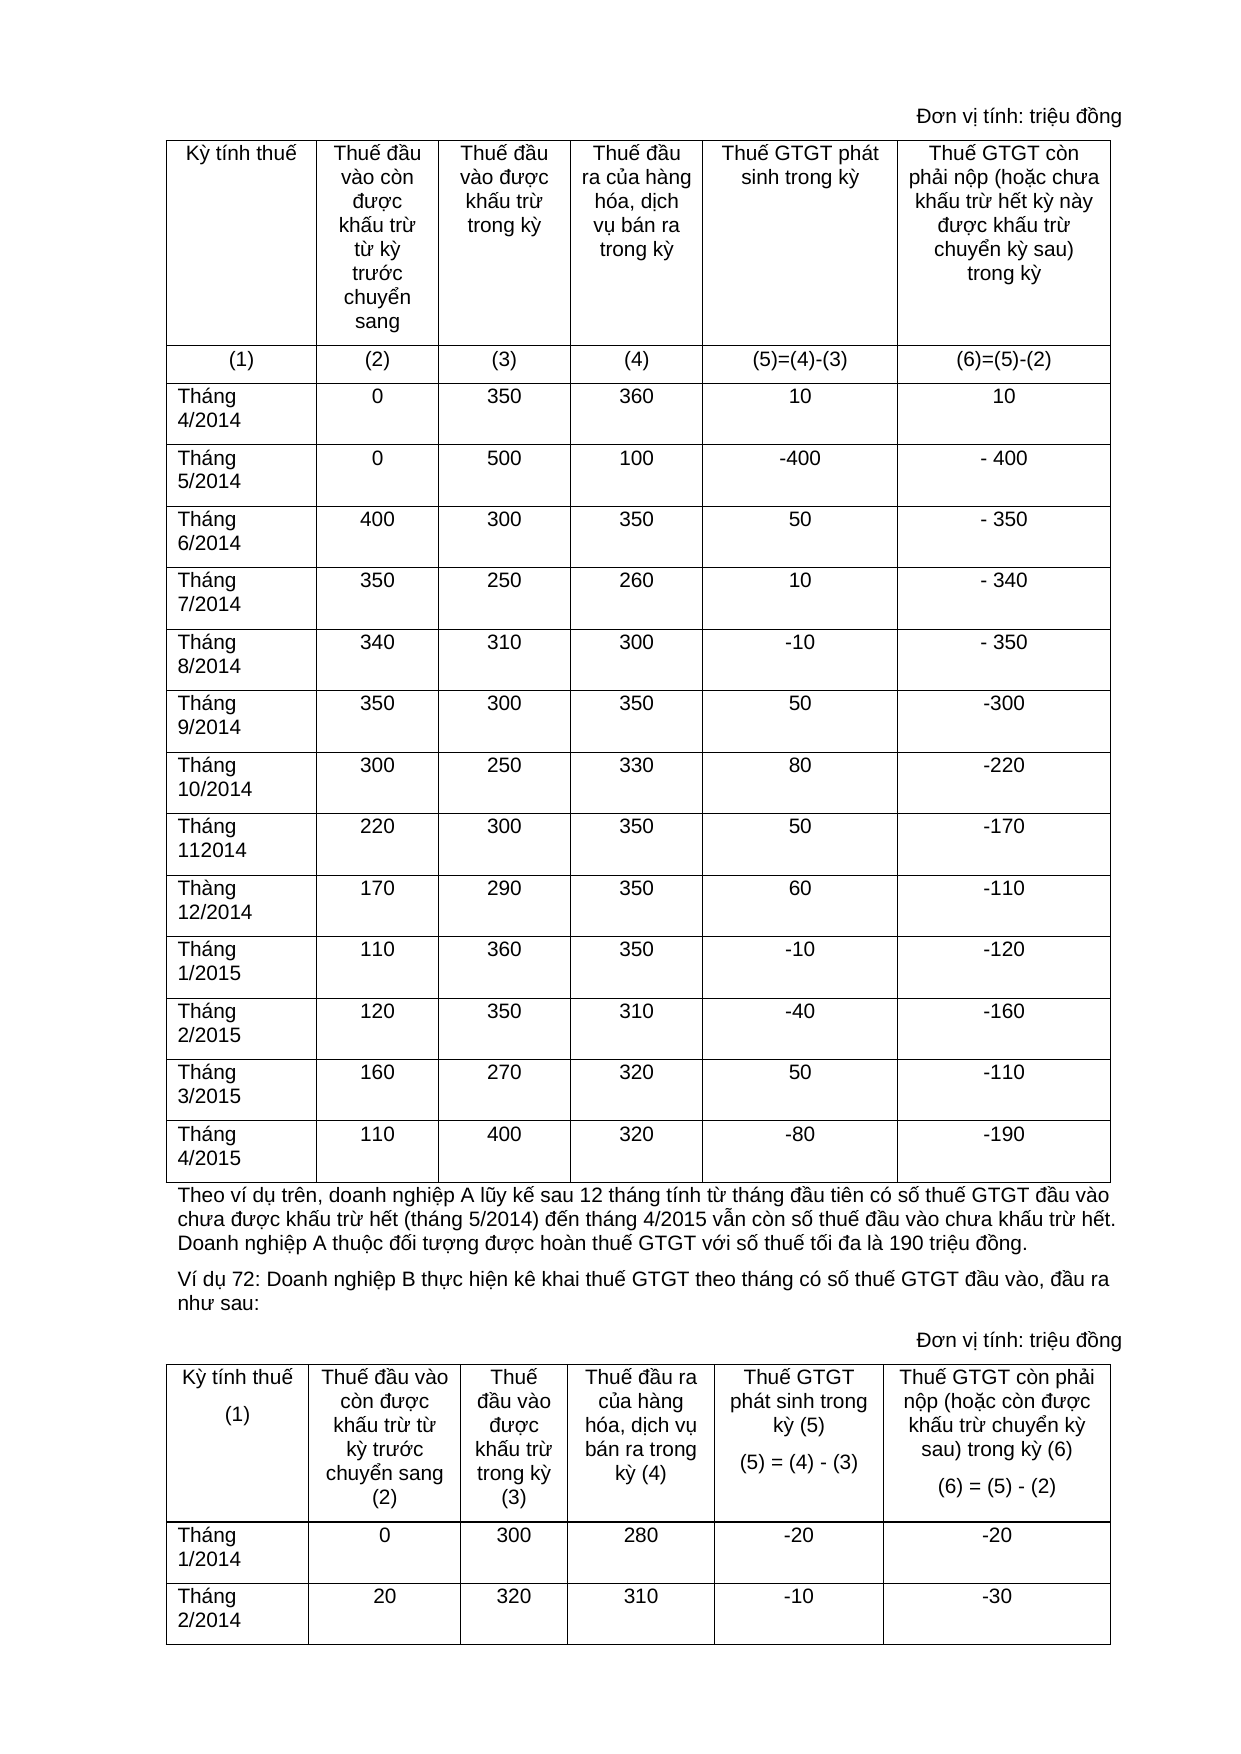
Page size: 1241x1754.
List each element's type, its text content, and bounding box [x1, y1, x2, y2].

table_cell Tháng 1/2015 [167, 937, 316, 997]
table_cell 160 [317, 1060, 438, 1120]
table_header Thuế GTGT phát sinh trong kỳ [703, 141, 897, 345]
table_cell 290 [439, 876, 570, 936]
table_cell -20 [715, 1523, 883, 1583]
table_cell Tháng 2/2014 [167, 1584, 308, 1644]
table_header Thuế GTGT phát sinh trong kỳ (5) (5) = (4) - (3) [715, 1365, 883, 1521]
table_cell -400 [703, 445, 897, 506]
table_cell 60 [703, 876, 897, 936]
table_cell -120 [898, 937, 1110, 997]
table_cell Tháng 112014 [167, 814, 316, 874]
table_cell 350 [571, 814, 702, 874]
table_cell 350 [571, 507, 702, 567]
table_cell 50 [703, 507, 897, 567]
table_cell 110 [317, 937, 438, 997]
table_cell 320 [461, 1584, 567, 1644]
table_cell 50 [703, 691, 897, 752]
table_header Thuế đầu vào được khấu trừ trong kỳ (3) [461, 1365, 567, 1521]
table_cell -190 [898, 1121, 1110, 1182]
table_cell 280 [568, 1523, 714, 1583]
table_header Thuế đầu ra của hàng hóa, dịch vụ bán ra trong kỳ (4) [568, 1365, 714, 1521]
table_cell 350 [439, 999, 570, 1059]
table_cell 0 [317, 384, 438, 444]
table_cell 320 [571, 1121, 702, 1182]
table_cell 80 [703, 753, 897, 813]
table_cell 250 [439, 753, 570, 813]
table_cell -30 [884, 1584, 1110, 1644]
table_cell 310 [571, 999, 702, 1059]
table_cell -10 [715, 1584, 883, 1644]
table_cell 350 [571, 937, 702, 997]
table_cell 350 [571, 876, 702, 936]
table_cell Tháng 6/2014 [167, 507, 316, 567]
table_cell 220 [317, 814, 438, 874]
table_cell 270 [439, 1060, 570, 1120]
table_cell 340 [317, 630, 438, 690]
text Đơn vị tính: triệu đồng [177, 1328, 1122, 1352]
table_cell 250 [439, 568, 570, 629]
text Ví dụ 72: Doanh nghiệp B thực hiện kê khai thuế GTGT theo tháng có số thuế GTGT đầu vào, đầu ra như sau: [177, 1267, 1122, 1315]
text Đơn vị tính: triệu đồng [177, 104, 1122, 128]
table_cell - 400 [898, 445, 1110, 506]
table_header Kỳ tính thuế (1) [167, 1365, 308, 1521]
table_cell Tháng 4/2014 [167, 384, 316, 444]
table_cell - 340 [898, 568, 1110, 629]
table_cell 400 [439, 1121, 570, 1182]
table_cell - 350 [898, 507, 1110, 567]
table_cell 110 [317, 1121, 438, 1182]
table_cell -20 [884, 1523, 1110, 1583]
table_header Thuế đầu vào còn được khấu trừ từ kỳ trước chuyển sang (2) [309, 1365, 460, 1521]
table_cell 360 [439, 937, 570, 997]
table_cell 120 [317, 999, 438, 1059]
table_cell Tháng 4/2015 [167, 1121, 316, 1182]
table_cell Tháng 3/2015 [167, 1060, 316, 1120]
table_cell 170 [317, 876, 438, 936]
table_cell 400 [317, 507, 438, 567]
table_cell 10 [703, 568, 897, 629]
table_cell -160 [898, 999, 1110, 1059]
table_cell 350 [571, 691, 702, 752]
text Theo ví dụ trên, doanh nghiệp A lũy kế sau 12 tháng tính từ tháng đầu tiên có số thuế GTGT đầu vào chưa được khấu trừ hết (tháng 5/2014) đến tháng 4/2015 vẫn còn số thuế đầu vào chưa khấu trừ hết. Doanh nghiệp A thuộc đối tượng được hoàn thuế GTGT với số thuế tối đa là 190 triệu đồng. [177, 1183, 1122, 1255]
table_cell -110 [898, 876, 1110, 936]
table_cell -110 [898, 1060, 1110, 1120]
table_cell 300 [439, 507, 570, 567]
table_cell 0 [309, 1523, 460, 1583]
table_cell Tháng 2/2015 [167, 999, 316, 1059]
table_cell Tháng 10/2014 [167, 753, 316, 813]
table_cell 310 [568, 1584, 714, 1644]
table_cell Tháng 8/2014 [167, 630, 316, 690]
table_cell -80 [703, 1121, 897, 1182]
table_cell 10 [703, 384, 897, 444]
table_cell 350 [317, 691, 438, 752]
table_cell (1) [167, 346, 316, 383]
table_cell -10 [703, 630, 897, 690]
table_header Thuế GTGT còn phải nộp (hoặc còn được khấu trừ chuyển kỳ sau) trong kỳ (6) (6) = (5) - (2) [884, 1365, 1110, 1521]
table_cell 500 [439, 445, 570, 506]
table_header Thuế đầu ra của hàng hóa, dịch vụ bán ra trong kỳ [571, 141, 702, 345]
table_cell 300 [461, 1523, 567, 1583]
table_header Thuế GTGT còn phải nộp (hoặc chưa khấu trừ hết kỳ này được khấu trừ chuyển kỳ sau) trong kỳ [898, 141, 1110, 345]
table_cell 360 [571, 384, 702, 444]
table_cell Thàng 12/2014 [167, 876, 316, 936]
table_cell 0 [317, 445, 438, 506]
table_cell 300 [439, 691, 570, 752]
table_header Kỳ tính thuế [167, 141, 316, 345]
table_cell 10 [898, 384, 1110, 444]
table_cell Tháng 1/2014 [167, 1523, 308, 1583]
table_cell 350 [439, 384, 570, 444]
table_cell (4) [571, 346, 702, 383]
table_cell -10 [703, 937, 897, 997]
table_cell (2) [317, 346, 438, 383]
table_cell 100 [571, 445, 702, 506]
table_cell -220 [898, 753, 1110, 813]
table_cell 330 [571, 753, 702, 813]
table_cell (5)=(4)-(3) [703, 346, 897, 383]
table_cell 50 [703, 814, 897, 874]
table_cell 20 [309, 1584, 460, 1644]
table_cell 260 [571, 568, 702, 629]
table_cell (6)=(5)-(2) [898, 346, 1110, 383]
table_cell -170 [898, 814, 1110, 874]
table_cell 300 [317, 753, 438, 813]
table_cell 310 [439, 630, 570, 690]
table_header Thuế đầu vào được khấu trừ trong kỳ [439, 141, 570, 345]
table_cell 50 [703, 1060, 897, 1120]
table_cell - 350 [898, 630, 1110, 690]
table_cell -40 [703, 999, 897, 1059]
table_cell 300 [439, 814, 570, 874]
table_header Thuế đầu vào còn được khấu trừ từ kỳ trước chuyển sang [317, 141, 438, 345]
table_cell Tháng 9/2014 [167, 691, 316, 752]
table_cell (3) [439, 346, 570, 383]
table_cell 350 [317, 568, 438, 629]
table_cell Tháng 7/2014 [167, 568, 316, 629]
table_cell -300 [898, 691, 1110, 752]
table_cell 320 [571, 1060, 702, 1120]
table_cell 300 [571, 630, 702, 690]
table_cell Tháng 5/2014 [167, 445, 316, 506]
